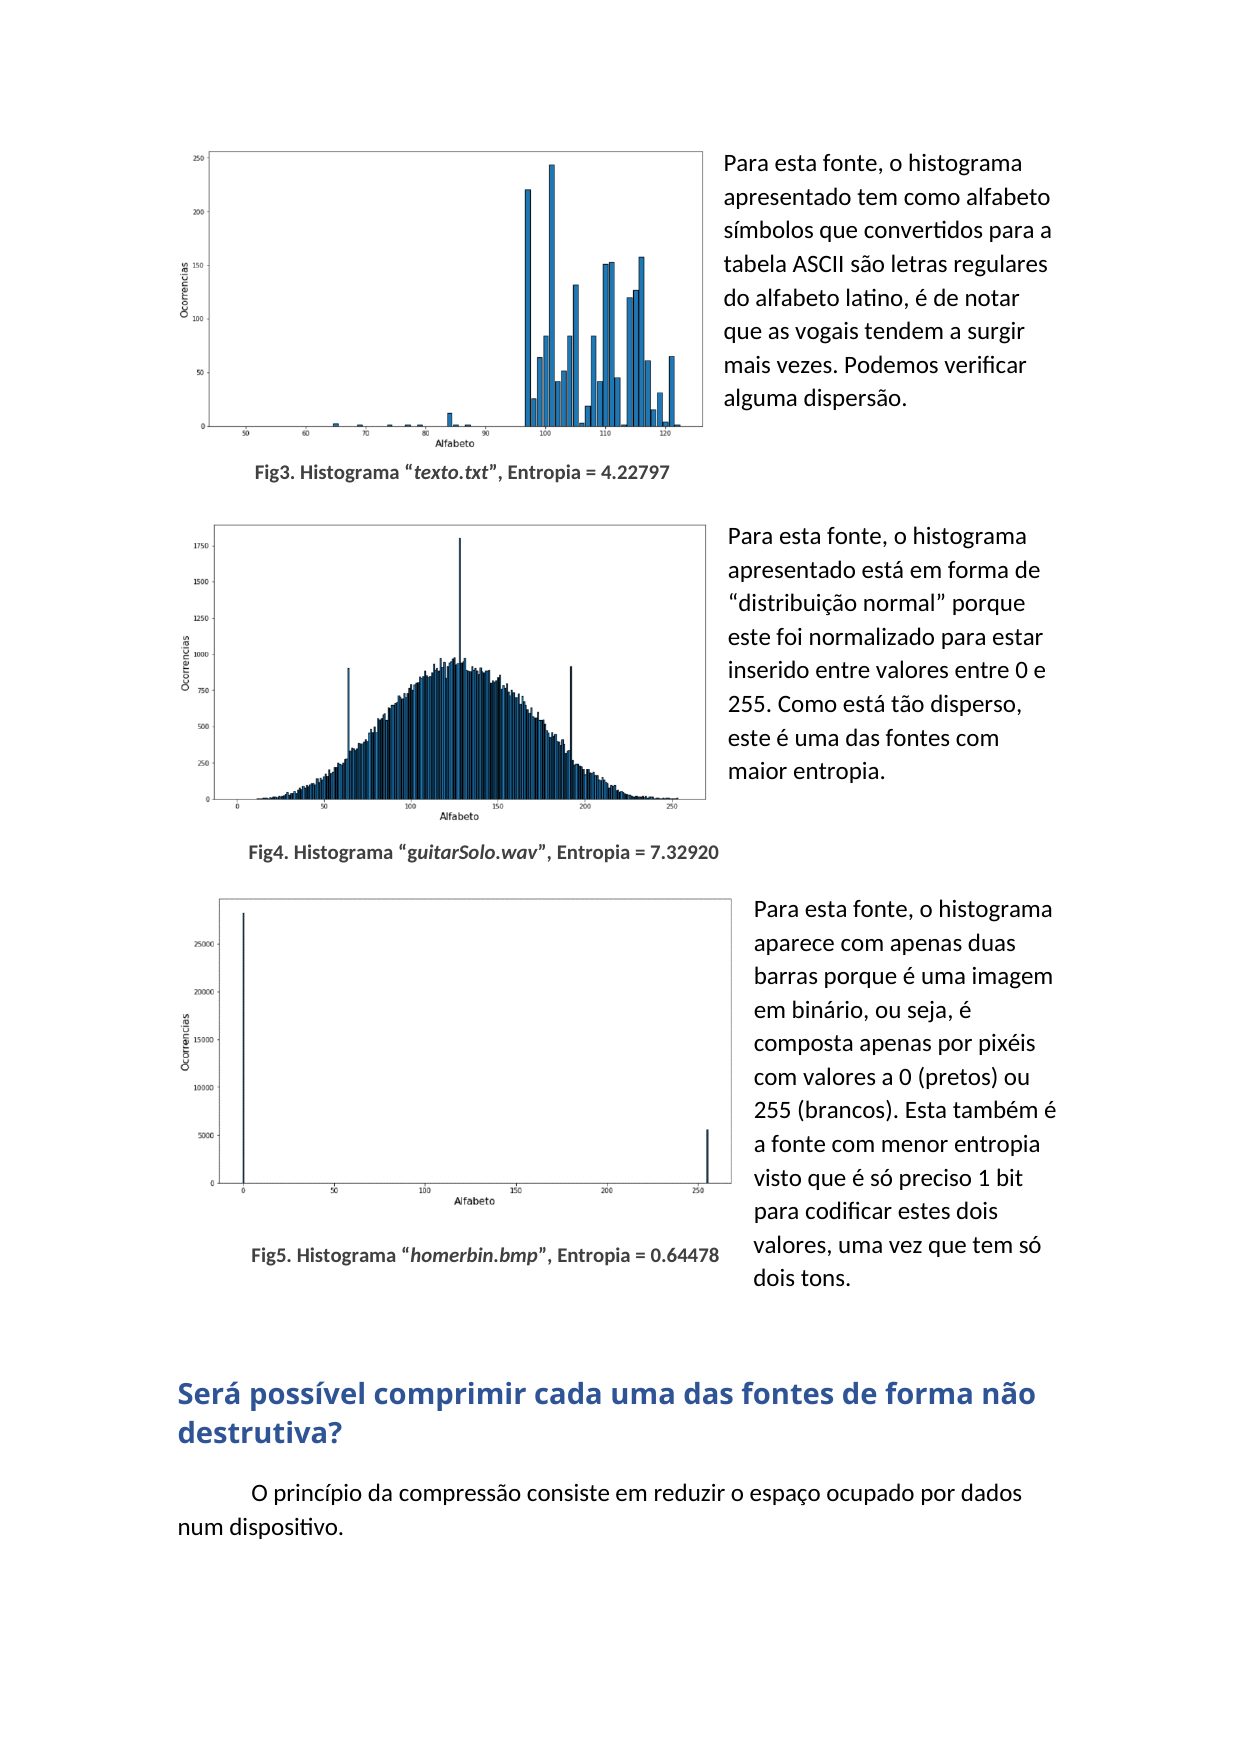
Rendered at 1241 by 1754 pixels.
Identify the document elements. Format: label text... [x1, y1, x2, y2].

text O princípio da compressão consiste em reduzir o espaço ocupado por dados num dispositivo. [177, 1477, 1063, 1542]
subtitle Será possível comprimir cada uma das fontes de forma não destrutiva? [177, 1373, 1063, 1452]
text Para esta fonte, o histograma apresentado está em forma de “distribuição normal” porque este foi normalizado para estar inserido entre valores entre 0 e 255. Como está tão disperso, este é uma das fontes com maior entropia. [709, 521, 1063, 786]
picture [177, 521, 709, 826]
picture [177, 147, 705, 449]
text Para esta fonte, o histograma apresentado tem como alfabeto símbolos que convertidos para a tabela ASCII são letras regulares do alfabeto latino, é de notar que as vogais tendem a surgir mais vezes. Podemos verificar alguma dispersão. [705, 148, 1063, 413]
picture [177, 895, 735, 1207]
